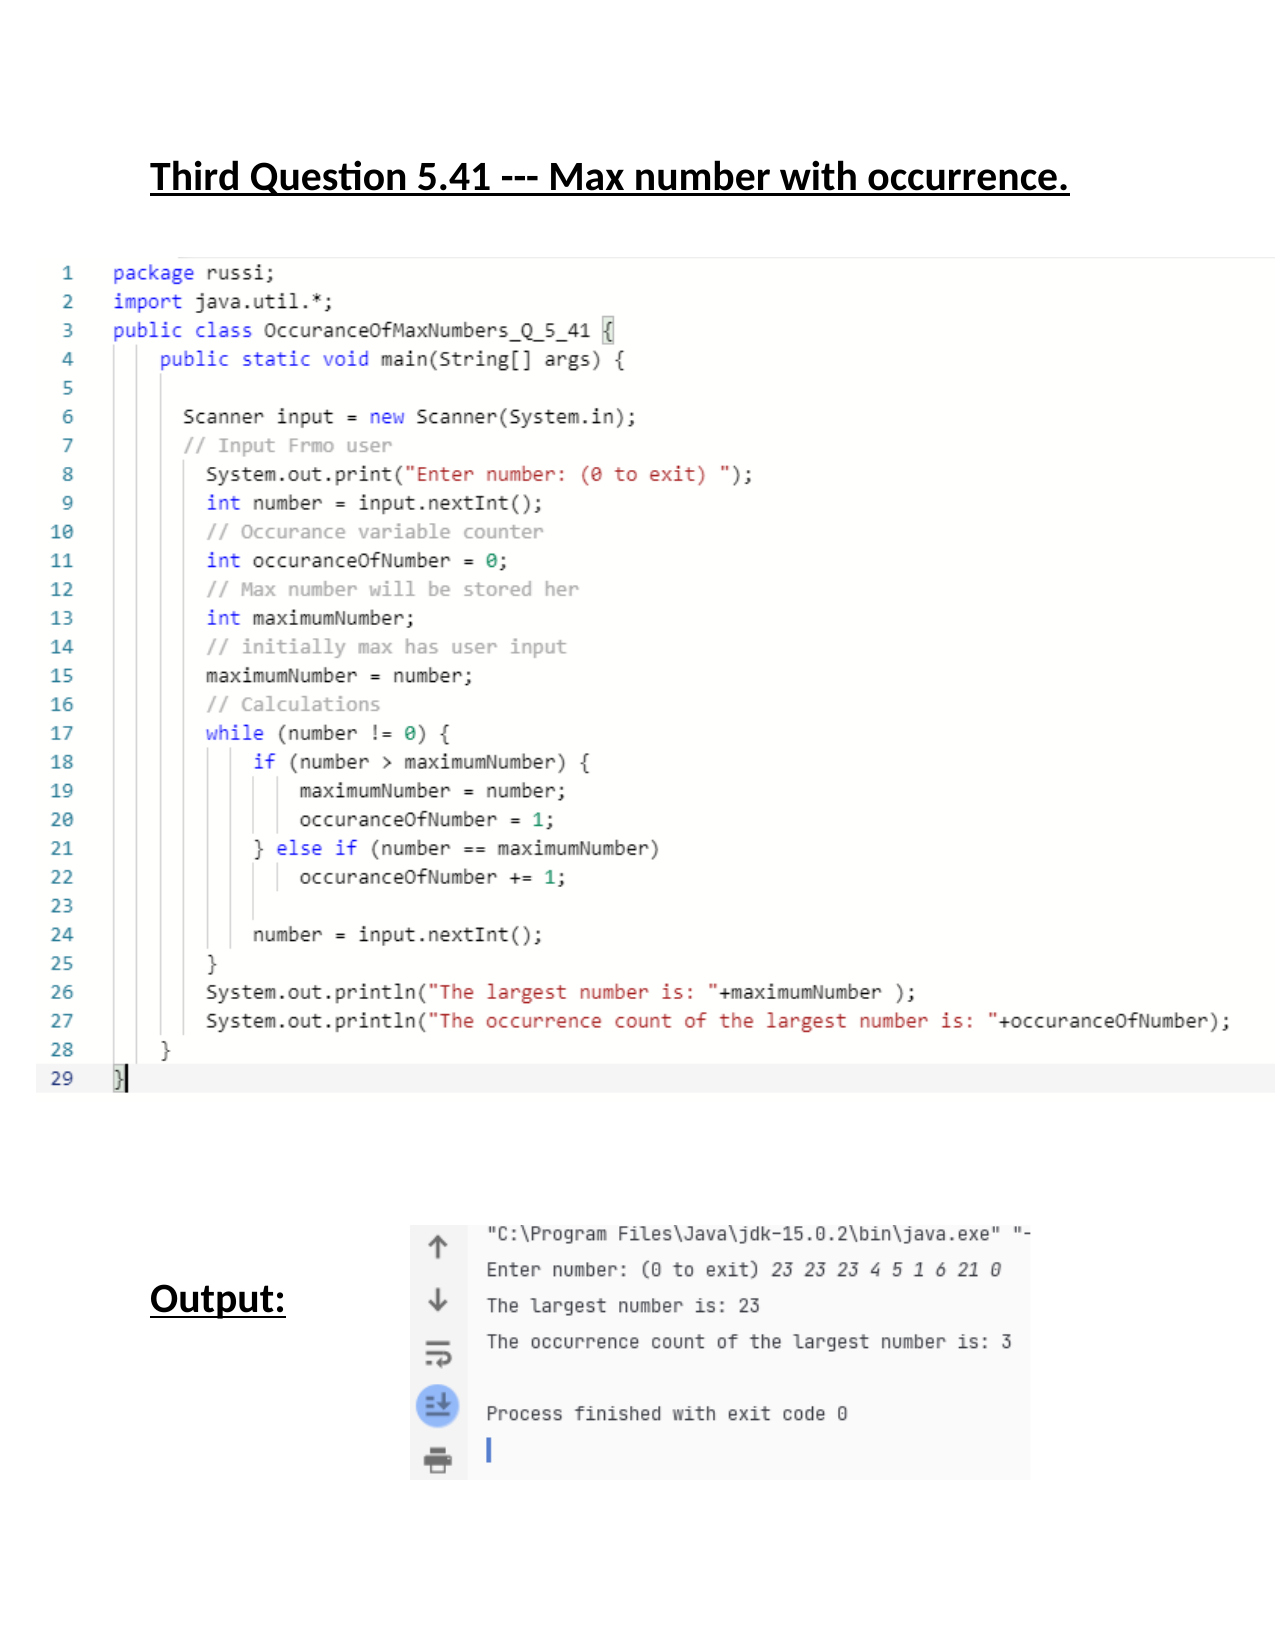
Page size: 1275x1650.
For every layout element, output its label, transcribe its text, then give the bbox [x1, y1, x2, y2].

picture [36, 257, 1275, 1102]
text Third Question 5.41 --- Max number with occurrence. [150, 150, 1125, 201]
picture [410, 1323, 1031, 1480]
text Output: [150, 1272, 1125, 1323]
picture [410, 1225, 1031, 1272]
